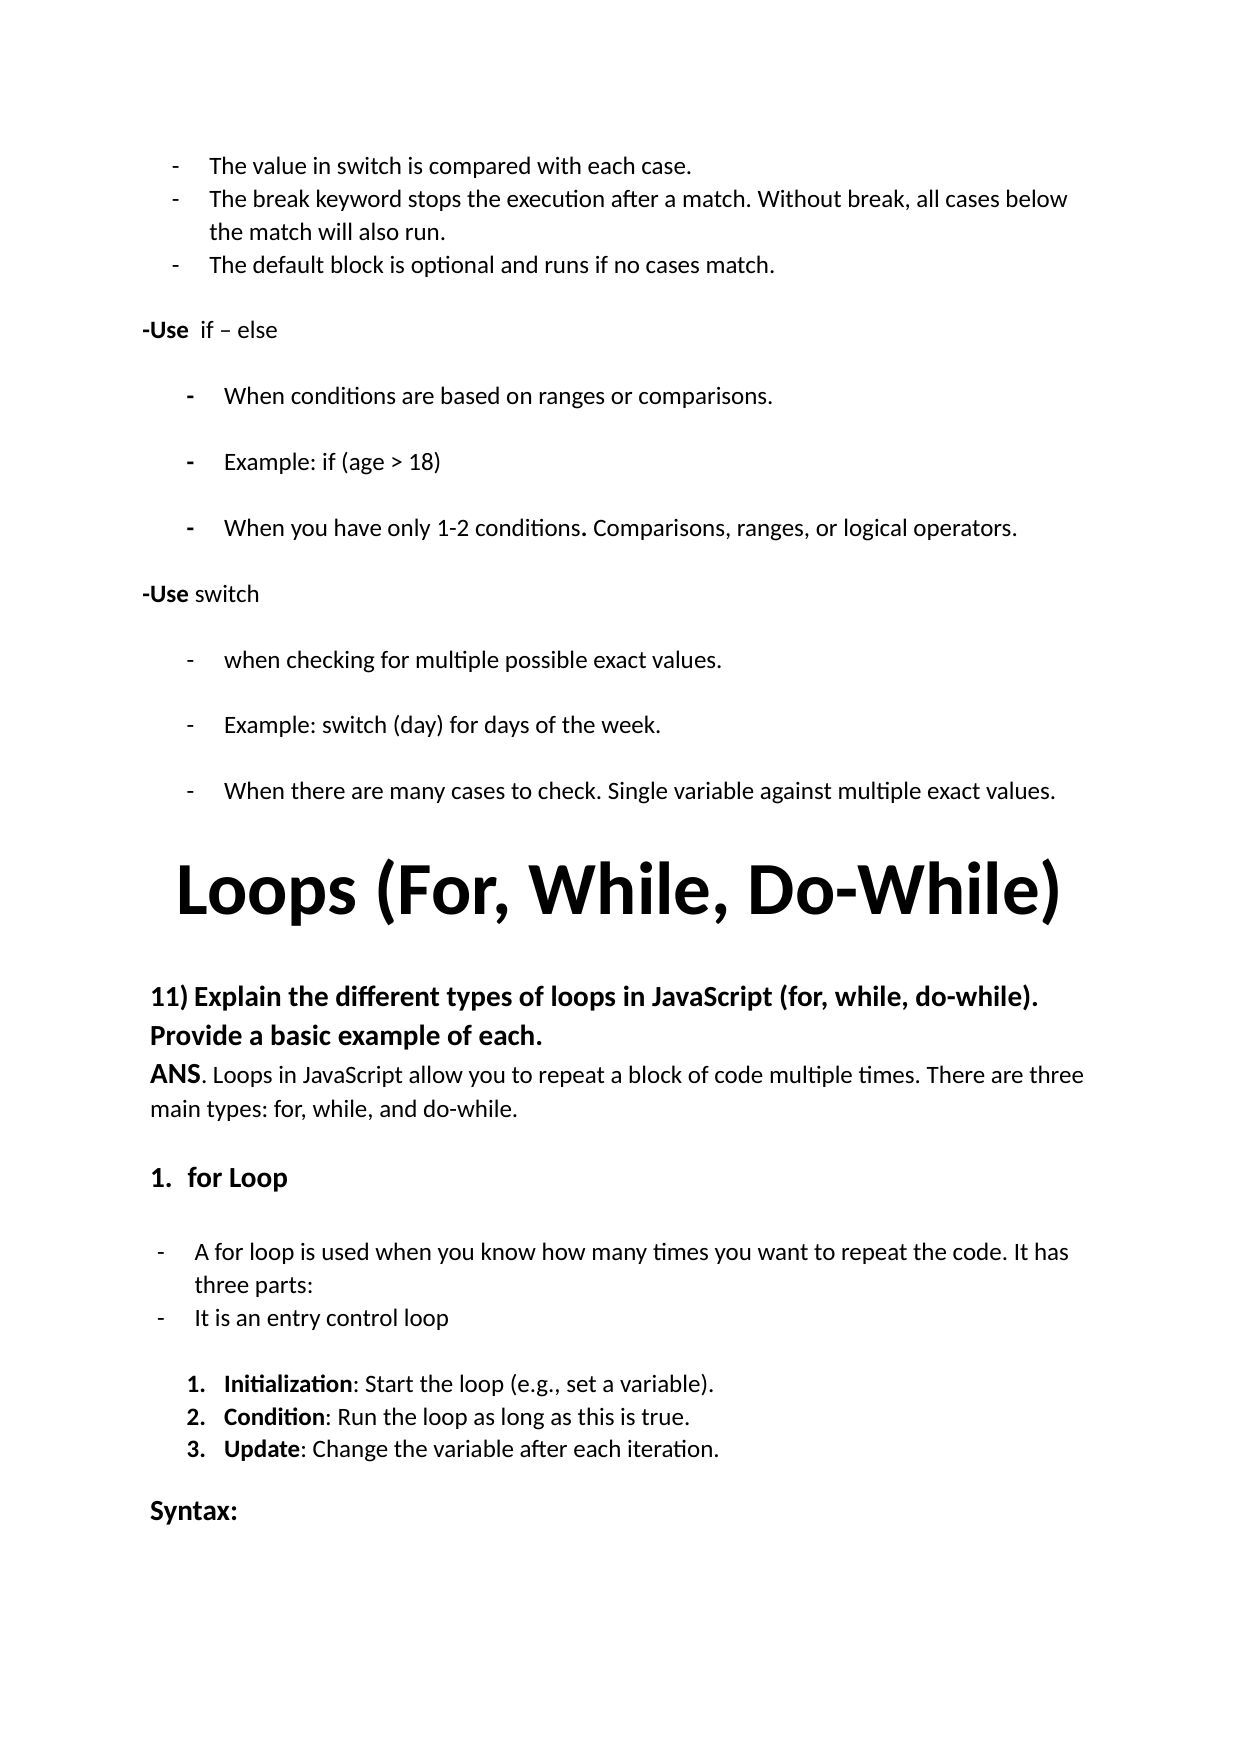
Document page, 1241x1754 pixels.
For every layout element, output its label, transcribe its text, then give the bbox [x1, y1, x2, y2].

text Syntax: [150, 1492, 1090, 1527]
list A for loop is used when you know how many times you want to repeat the code. It has three parts: [157, 1236, 1090, 1299]
list when checking for multiple possible exact values. [186, 644, 1090, 674]
list Example: if (age > 18) [186, 446, 1090, 477]
list Update: Change the variable after each iteration. [186, 1434, 1090, 1464]
list 11) Explain the different types of loops in JavaScript (for, while, do-while). Provide a basic example of each. [150, 978, 1090, 1053]
list It is an entry control loop [157, 1302, 1090, 1332]
list The value in switch is compared with each case. [172, 150, 1090, 181]
list The break keyword stops the execution after a match. Without break, all cases below the match will also run. [172, 183, 1090, 246]
list for Loop [150, 1159, 1090, 1195]
list The default block is optional and runs if no cases match. [172, 249, 1090, 279]
list Condition: Run the loop as long as this is true. [186, 1401, 1090, 1431]
list When there are many cases to check. Single variable against multiple exact values. [186, 775, 1090, 806]
list Use if – else [142, 314, 1090, 345]
list ANS. Loops in JavaScript allow you to repeat a block of code multiple times. There are three main types: for, while, and do-while. [150, 1055, 1090, 1124]
list Use switch [142, 578, 1090, 608]
list Initialization: Start the loop (e.g., set a variable). [186, 1368, 1090, 1398]
list Example: switch (day) for days of the week. [186, 709, 1090, 740]
list Loops (For, While, Do-While) [150, 841, 1090, 933]
list When you have only 1-2 conditions. Comparisons, ranges, or logical operators. [186, 512, 1090, 543]
list When conditions are based on ranges or comparisons. [186, 380, 1090, 411]
